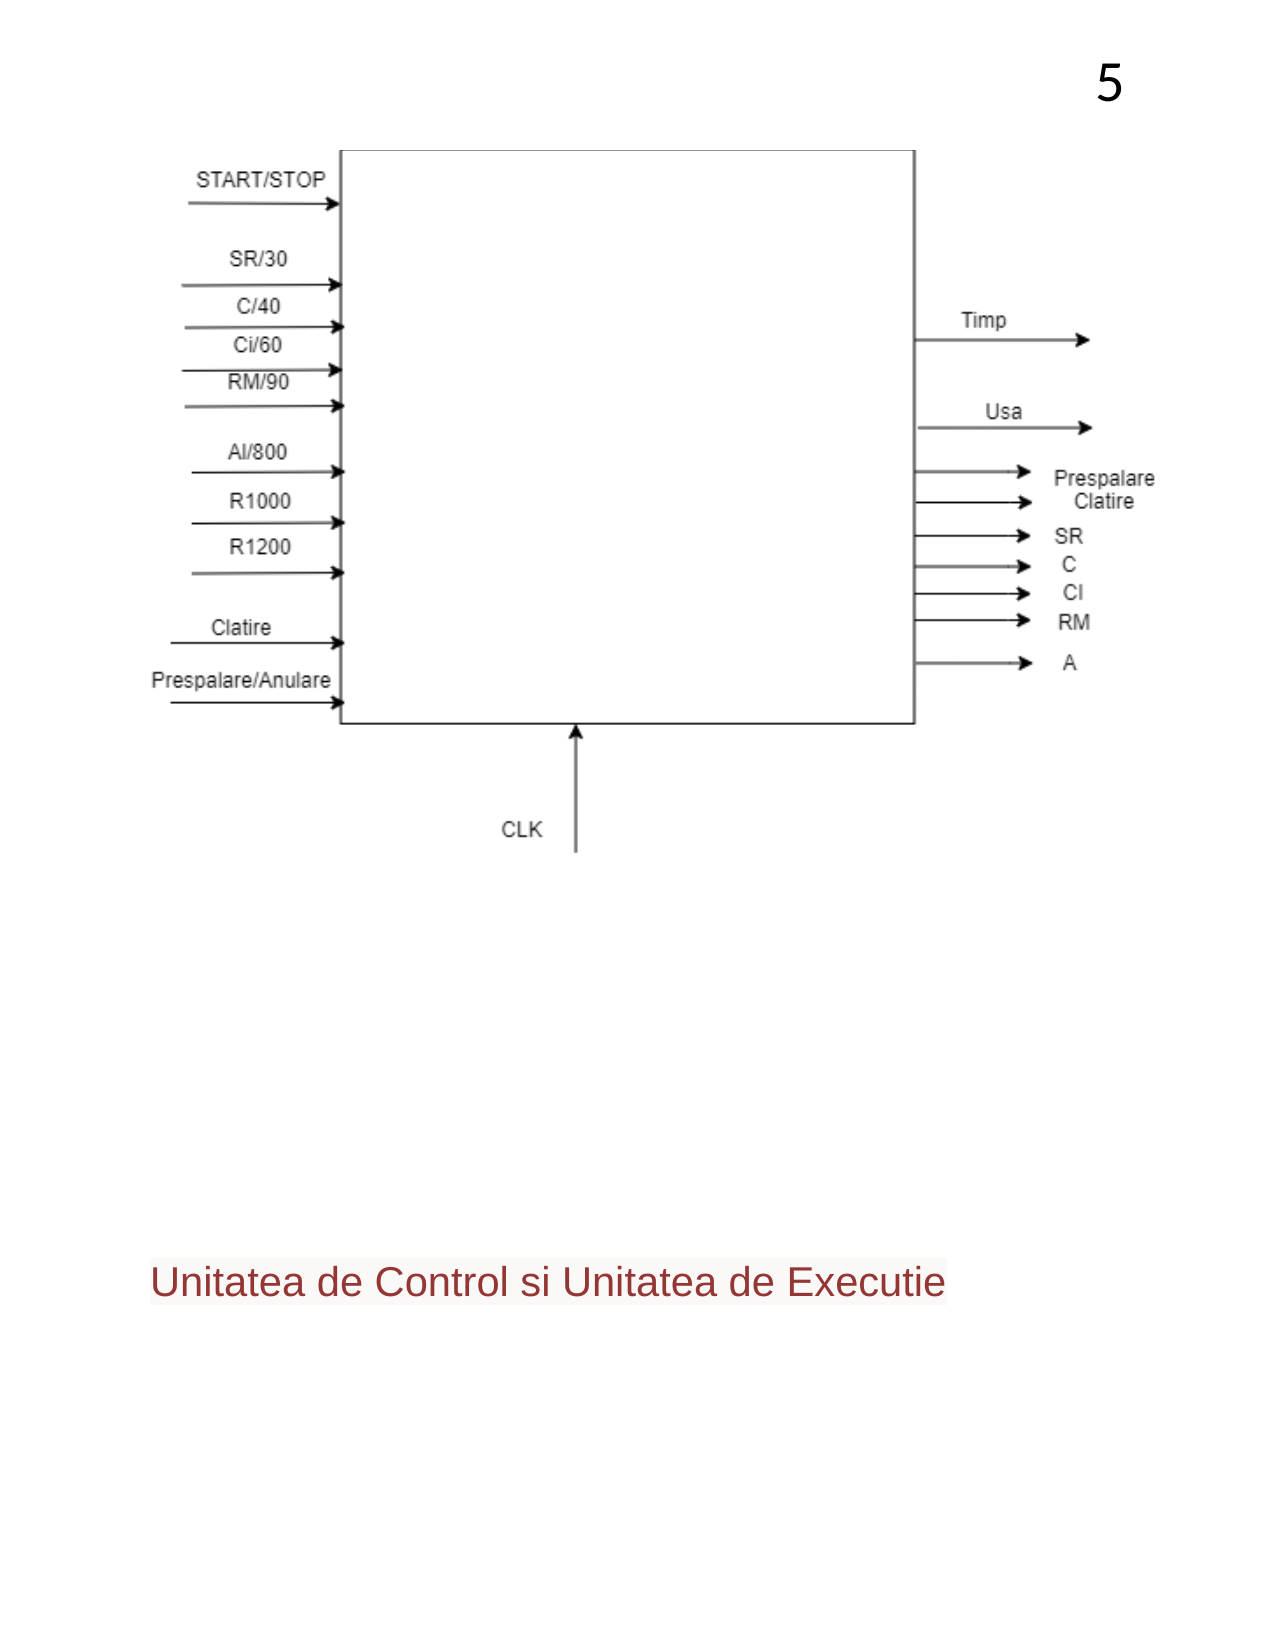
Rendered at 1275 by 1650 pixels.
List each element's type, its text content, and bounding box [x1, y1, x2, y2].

picture [150, 150, 1155, 869]
text Unitatea de Control si Unitatea de Executie [150, 1257, 1125, 1305]
